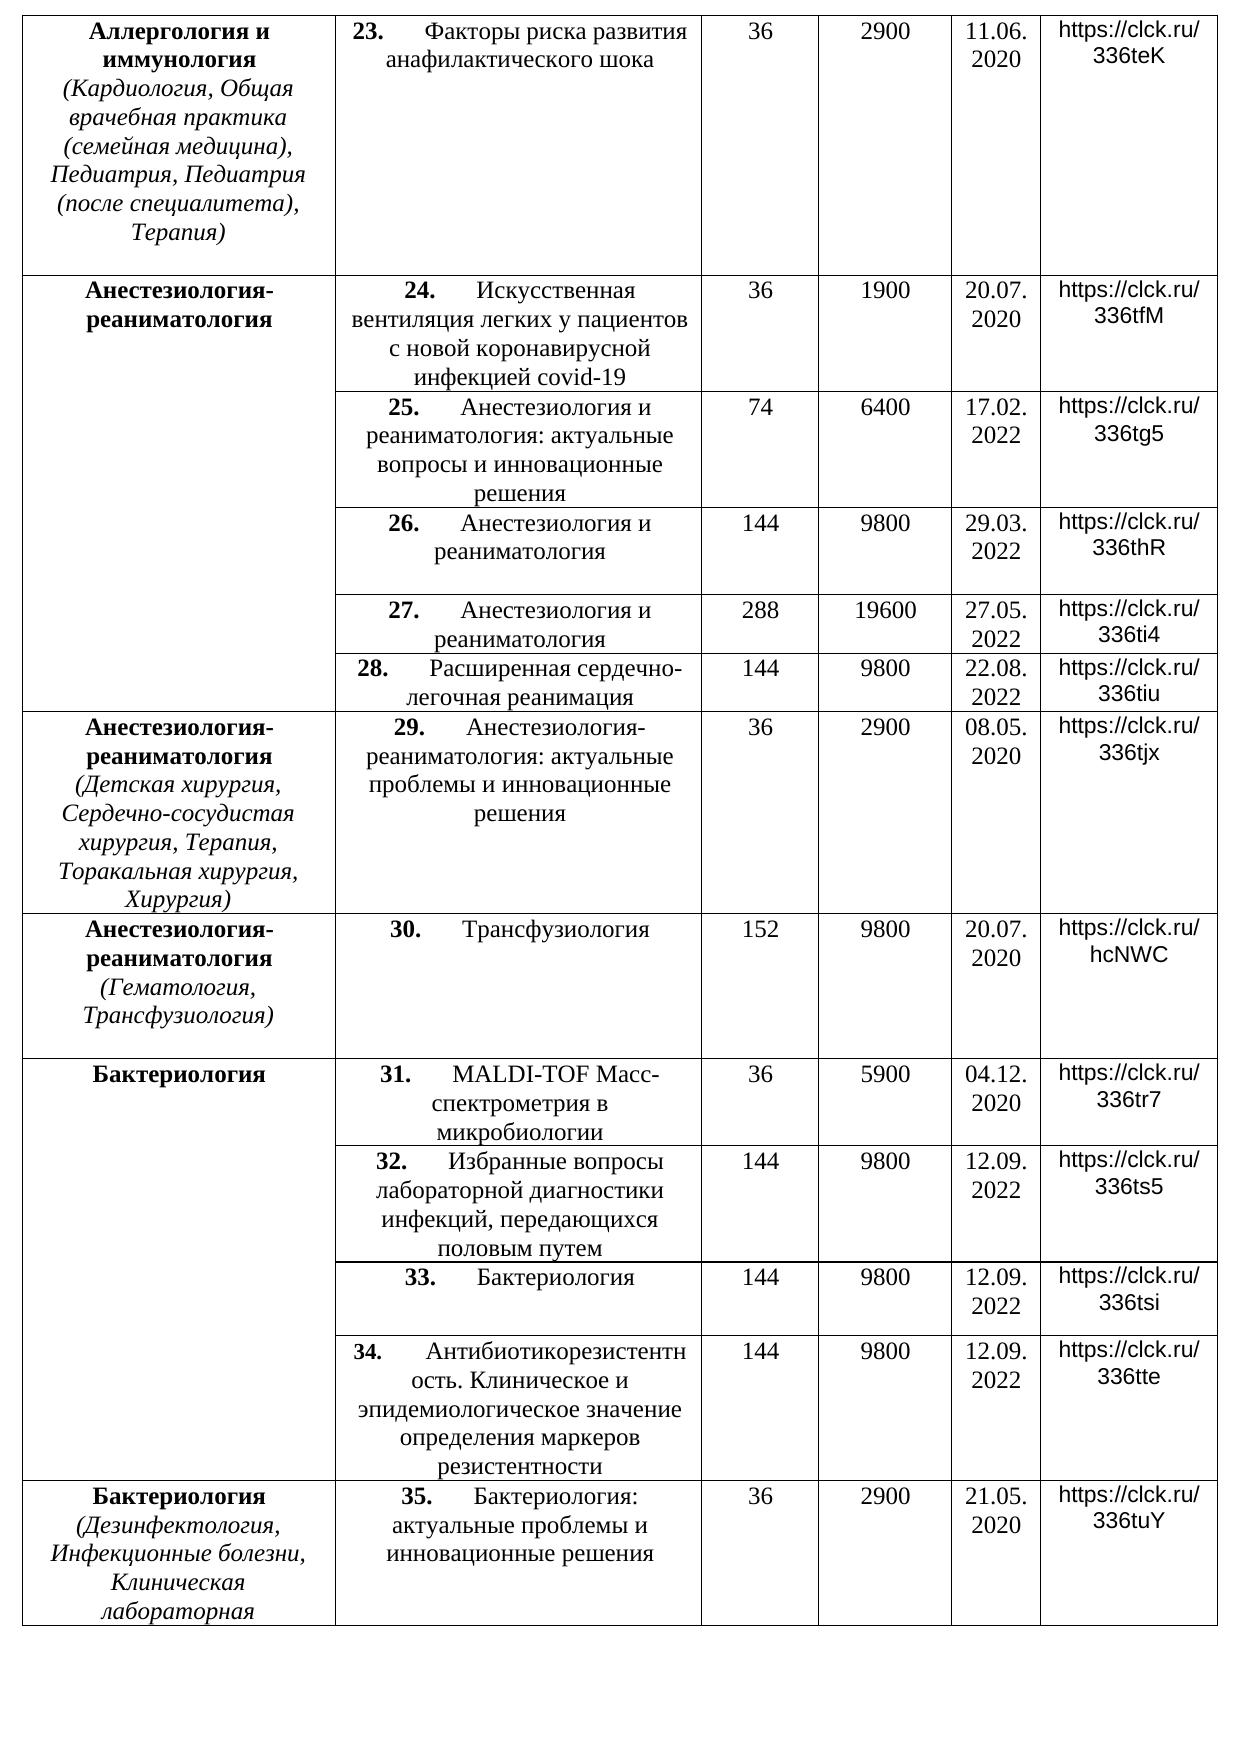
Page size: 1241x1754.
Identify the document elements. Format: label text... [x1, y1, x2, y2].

table_cell 36 [702, 16, 818, 274]
table_cell 9800 [819, 508, 951, 594]
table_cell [23, 1481, 335, 1625]
table_cell 9800 [819, 1263, 951, 1335]
table_cell Анестезиология-реаниматология [23, 276, 335, 711]
table_cell 2900 [819, 1481, 951, 1625]
table_cell 36 [702, 1481, 818, 1625]
table_cell Бактериология [336, 1263, 701, 1335]
table_cell 9800 [819, 654, 951, 711]
table_cell https://clck.ru/336tsi [1041, 1263, 1217, 1335]
table_cell Трансфузиология [336, 914, 701, 1058]
table_cell https://clck.ru/336ts5 [1041, 1146, 1217, 1261]
table_cell https://clck.ru/336tiu [1041, 654, 1217, 711]
table_cell Анестезиология-реаниматология (Гематология, Трансфузиология) [23, 914, 335, 1058]
table_cell 12.09.2022 [952, 1146, 1040, 1261]
table_cell Анестезиология и реаниматология [336, 595, 701, 652]
table_cell https://clck.ru/336thR [1041, 508, 1217, 594]
table_cell 27.05.2022 [952, 595, 1040, 652]
table_cell 20.07.2020 [952, 276, 1040, 391]
table_cell 5900 [819, 1059, 951, 1145]
table_cell 144 [702, 1146, 818, 1261]
table_cell https://clck.ru/336tr7 [1041, 1059, 1217, 1145]
table_cell 144 [702, 508, 818, 594]
table_cell 22.08.2022 [952, 654, 1040, 711]
table_cell 12.09.2022 [952, 1336, 1040, 1480]
table_cell 2900 [819, 712, 951, 913]
table_cell Избранные вопросы лабораторной диагностики инфекций, передающихся половым путем [336, 1146, 701, 1261]
table_cell 9800 [819, 914, 951, 1058]
table_cell https://clck.ru/336teK [1041, 16, 1217, 274]
table_cell 11.06.2020 [952, 16, 1040, 274]
table_cell 29.03.2022 [952, 508, 1040, 594]
table_cell 20.07.2020 [952, 914, 1040, 1058]
table_cell 9800 [819, 1146, 951, 1261]
table_cell 9800 [819, 1336, 951, 1480]
table_cell https://clck.ru/hcNWC [1041, 914, 1217, 1058]
table_cell 152 [702, 914, 818, 1058]
table_cell 6400 [819, 392, 951, 507]
table_cell 144 [702, 1263, 818, 1335]
table_cell MALDI-TOF Масс-спектрометрия в микробиологии [336, 1059, 701, 1145]
table_cell 144 [702, 1336, 818, 1480]
table_cell https://clck.ru/336tjx [1041, 712, 1217, 913]
table_cell Антибиотикорезистентность. Клиническое и эпидемиологическое значение определения маркеров резистентности [336, 1336, 701, 1480]
table_cell Факторы риска развития анафилактического шока [336, 16, 701, 274]
table_cell 21.05.2020 [952, 1481, 1040, 1625]
table_cell 36 [702, 276, 818, 391]
table_cell 04.12.2020 [952, 1059, 1040, 1145]
table_cell Анестезиология-реаниматология: актуальные проблемы и инновационные решения [336, 712, 701, 913]
table_cell 08.05.2020 [952, 712, 1040, 913]
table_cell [1041, 1481, 1217, 1625]
table_cell 2900 [819, 16, 951, 274]
table_cell https://clck.ru/336tte [1041, 1336, 1217, 1480]
table_cell Расширенная сердечно-легочная реанимация [336, 654, 701, 711]
table_cell 288 [702, 595, 818, 652]
table_cell 19600 [819, 595, 951, 652]
table_cell https://clck.ru/336tg5 [1041, 392, 1217, 507]
table_cell 1900 [819, 276, 951, 391]
table_cell 36 [702, 1059, 818, 1145]
table_cell Анестезиология-реаниматология (Детская хирургия, Сердечно-сосудистая хирургия, Терапия, Торакальная хирургия, Хирургия) [23, 712, 335, 913]
table_cell Анестезиология и реаниматология [336, 508, 701, 594]
table_cell 144 [702, 654, 818, 711]
table_cell 17.02.2022 [952, 392, 1040, 507]
table_cell 36 [702, 712, 818, 913]
table_cell https://clck.ru/336tfM [1041, 276, 1217, 391]
table_cell Искусственная вентиляция легких у пациентов с новой коронавирусной инфекцией covid-19 [336, 276, 701, 391]
table_cell Бактериология [23, 1059, 335, 1480]
table_cell https://clck.ru/336ti4 [1041, 595, 1217, 652]
table_cell 12.09.2022 [952, 1263, 1040, 1335]
table_cell 74 [702, 392, 818, 507]
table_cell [336, 1481, 701, 1625]
table_cell Аллергология и иммунология (Кардиология, Общая врачебная практика (семейная медицина), Педиатрия, Педиатрия (после специалитета), Терапия) [23, 16, 335, 274]
table_cell Анестезиология и реаниматология: актуальные вопросы и инновационные решения [336, 392, 701, 507]
